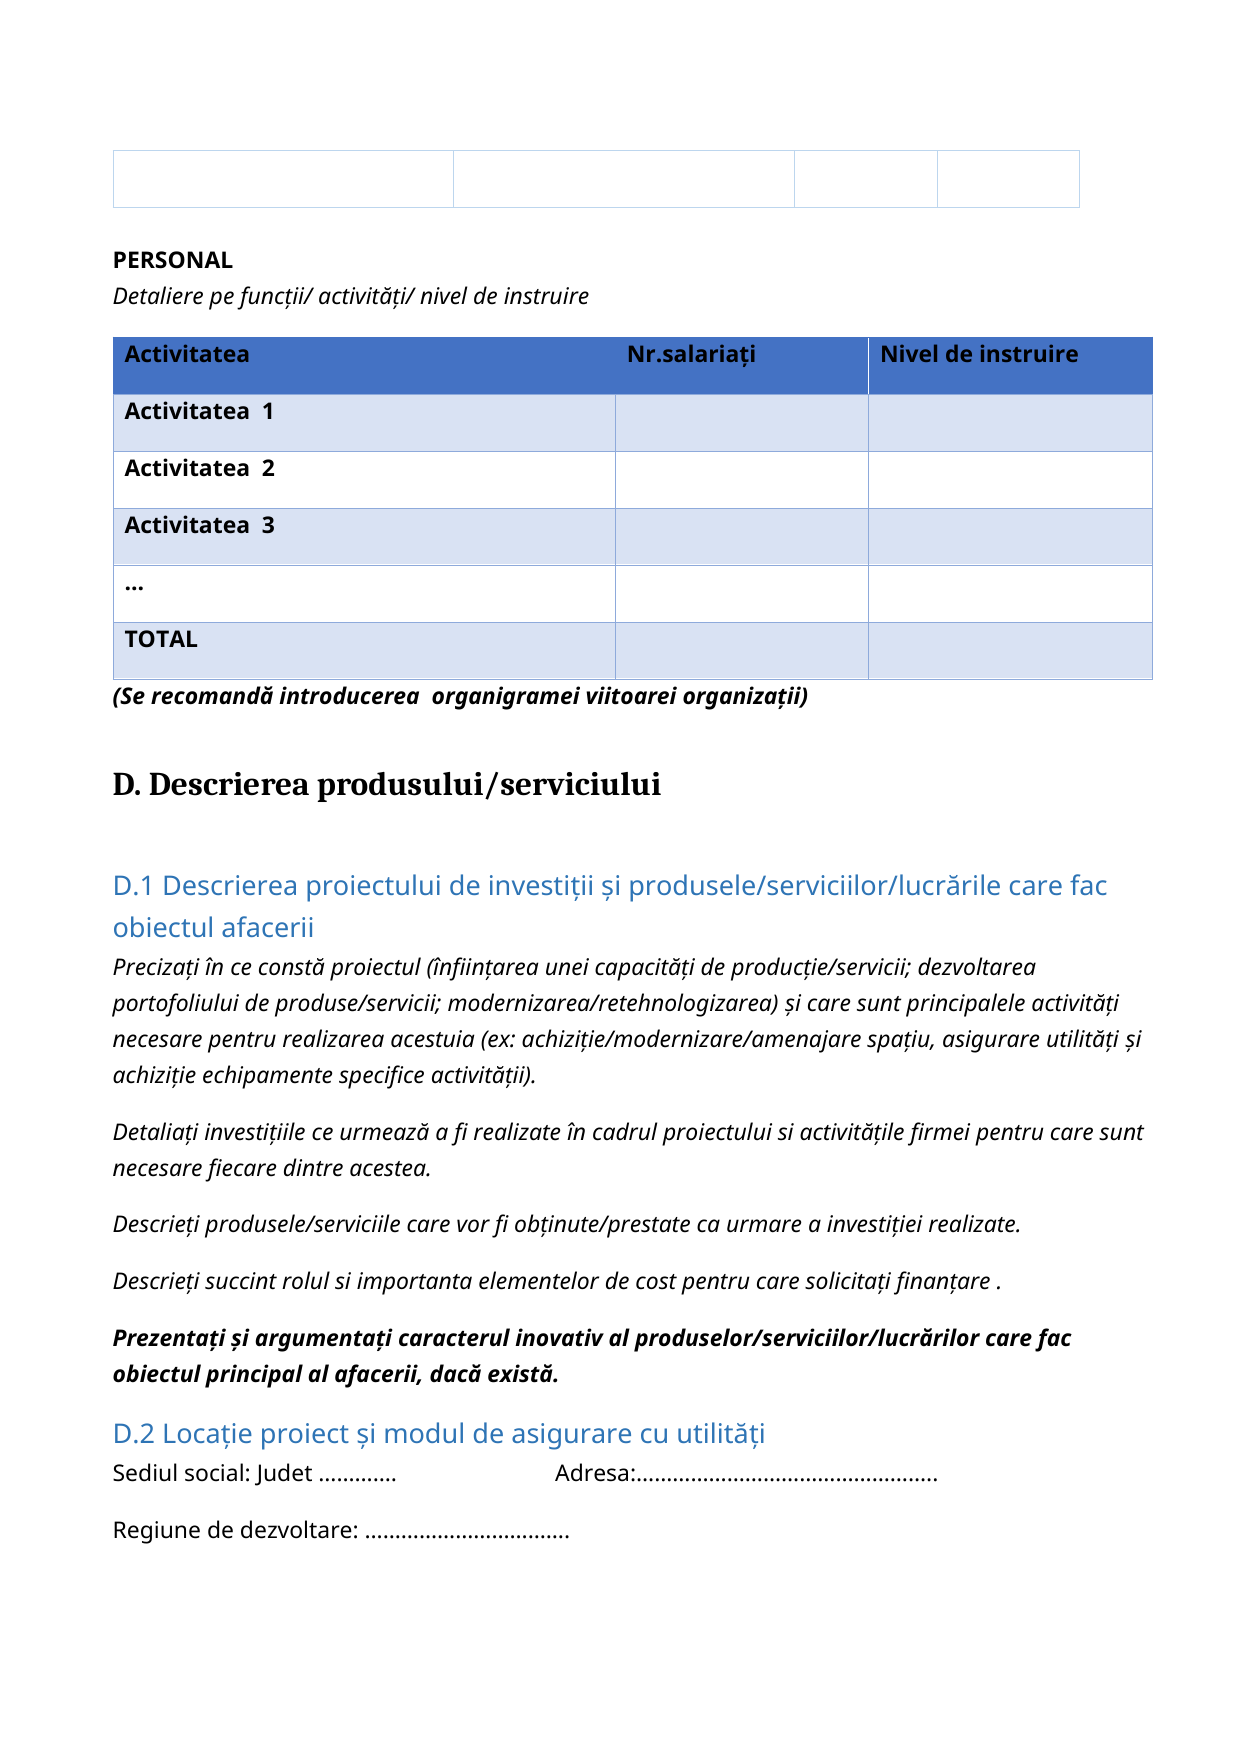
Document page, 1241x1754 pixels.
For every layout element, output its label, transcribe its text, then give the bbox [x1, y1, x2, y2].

table_cell [616, 623, 868, 678]
subtitle D. Descrierea produsului/serviciului [112, 766, 1152, 804]
table_cell [616, 566, 868, 622]
table_cell [869, 452, 1152, 508]
text PERSONAL [112, 244, 1152, 275]
text (Se recomandă introducerea organigramei viitoarei organizații) [112, 680, 1152, 711]
table_cell [869, 566, 1152, 622]
table_header Activitatea [114, 338, 615, 394]
table_cell TOTAL [114, 623, 615, 678]
text Regiune de dezvoltare: ……………………………. [112, 1514, 1152, 1545]
table_cell [869, 509, 1152, 564]
table_cell [616, 452, 868, 508]
table_cell [869, 395, 1152, 451]
table_cell ... [114, 566, 615, 622]
table_cell Activitatea 2 [114, 452, 615, 508]
table_header Nr.salariați [615, 338, 868, 394]
text Detaliați investițiile ce urmează a fi realizate în cadrul proiectului si activitățile firmei pentru care sunt necesare fiecare dintre acestea. [112, 1116, 1152, 1183]
text Descrieți produsele/serviciile care vor fi obținute/prestate ca urmare a investiției realizate. [112, 1208, 1152, 1240]
table_cell [616, 395, 868, 451]
subtitle D.1 Descrierea proiectului de investiţii și produsele/serviciilor/lucrările care fac obiectul afacerii [112, 866, 1152, 946]
table_cell [869, 623, 1152, 678]
text Sediul social: Judet …………. Adresa:………………………………………….. [112, 1457, 1152, 1488]
text Detaliere pe funcţii/ activităţi/ nivel de instruire [112, 280, 1152, 311]
text Precizați în ce constă proiectul (înființarea unei capacități de producție/servicii; dezvoltarea portofoliului de produse/servicii; modernizarea/retehnologizarea) şi care sunt principalele activități necesare pentru realizarea acestuia (ex: achiziție/modernizare/amenajare spațiu, asigurare utilități şi achiziție echipamente specifice activității). [112, 951, 1152, 1090]
table_cell [114, 151, 453, 207]
text Prezentaţi şi argumentaţi caracterul inovativ al produselor/serviciilor/lucrărilor care fac obiectul principal al afacerii, dacă există. [112, 1322, 1152, 1389]
table_cell [454, 151, 794, 207]
table_header Nivel de instruire [869, 338, 1152, 394]
text Descrieți succint rolul si importanta elementelor de cost pentru care solicitați finanțare . [112, 1265, 1152, 1296]
subtitle D.2 Locație proiect şi modul de asigurare cu utilităţi [112, 1415, 1152, 1452]
table_cell Activitatea 1 [114, 395, 615, 451]
table_cell [938, 151, 1079, 207]
table_cell Activitatea 3 [114, 509, 615, 564]
table_cell [795, 151, 937, 207]
table_cell [616, 509, 868, 564]
